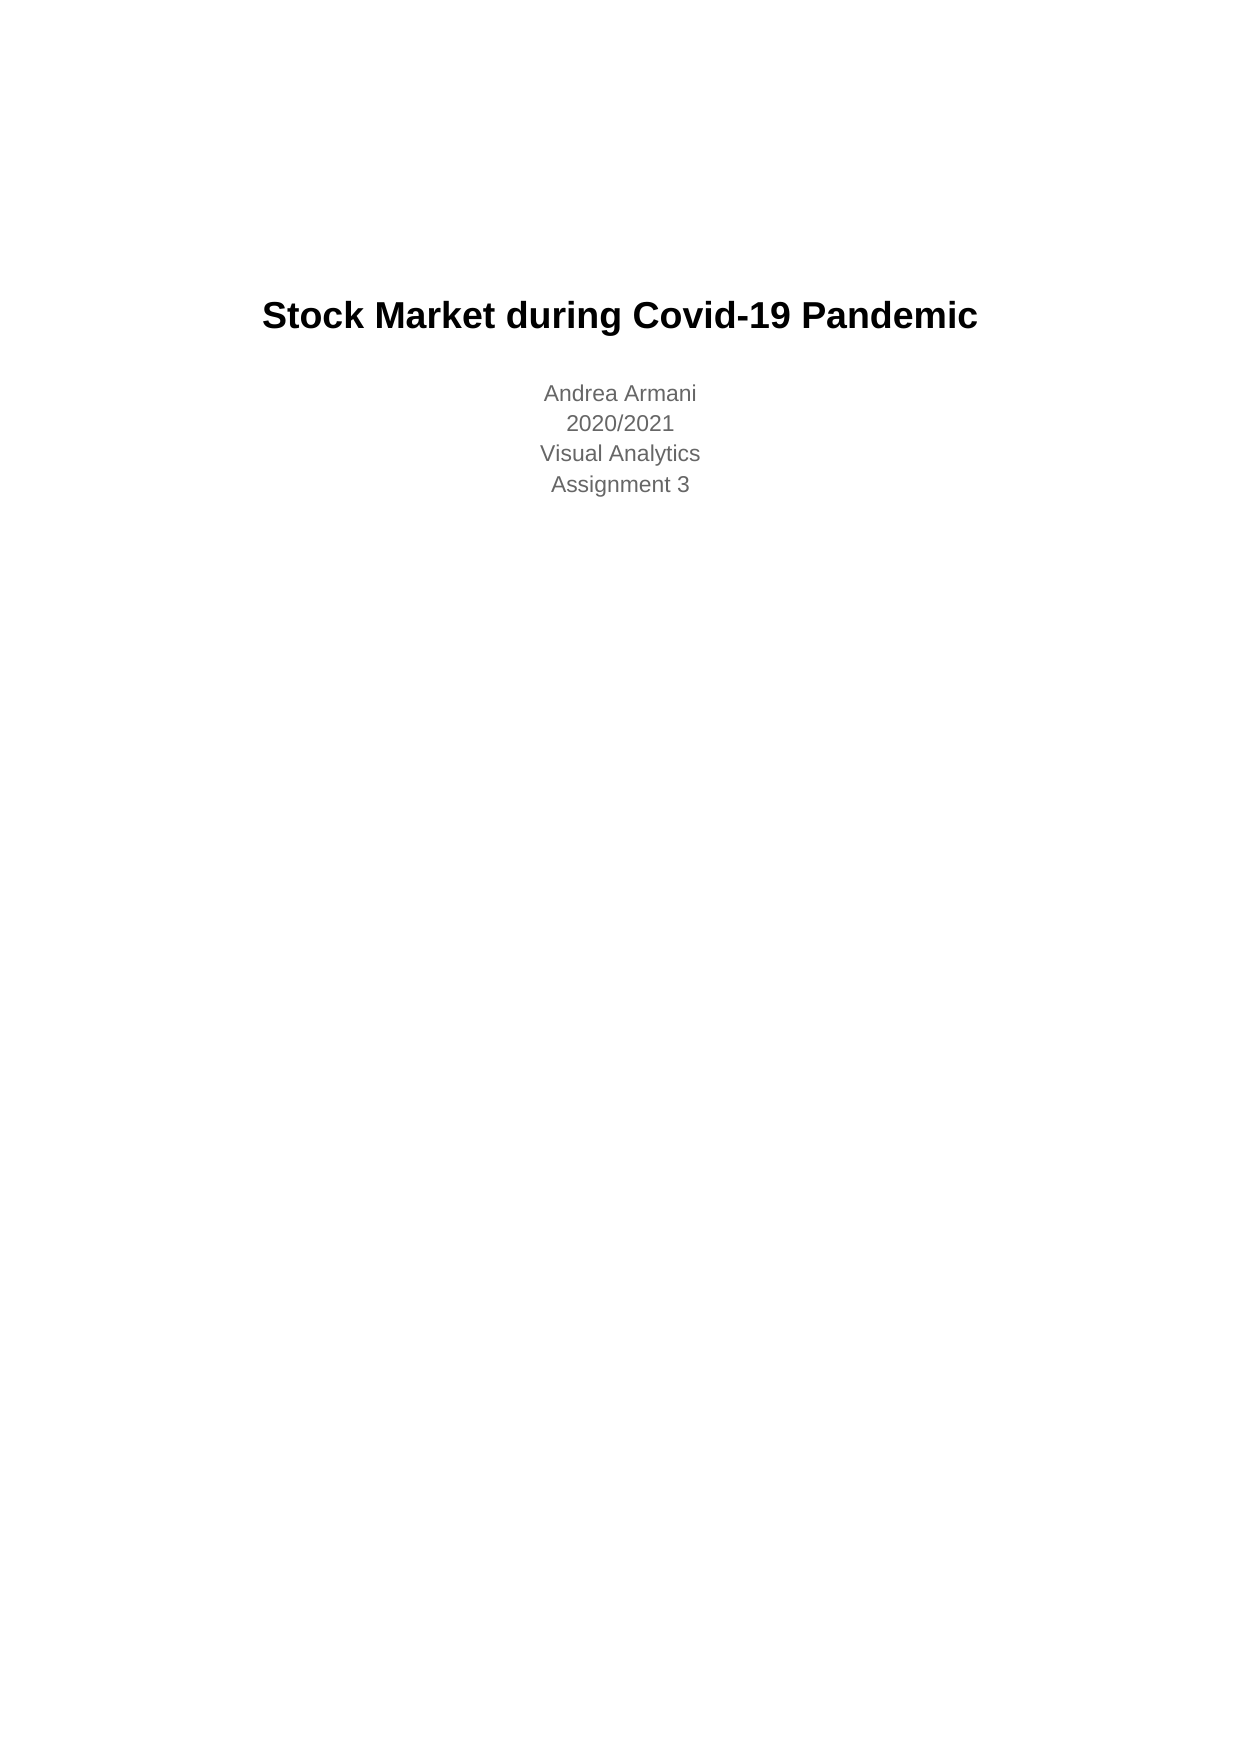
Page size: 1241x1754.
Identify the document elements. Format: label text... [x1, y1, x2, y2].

text 2020/2021 [150, 410, 1090, 437]
text Andrea Armani [150, 380, 1090, 406]
text Assignment 3 [150, 471, 1090, 497]
text Visual Analytics [150, 440, 1090, 467]
text Stock Market during Covid-19 Pandemic [150, 294, 1090, 337]
